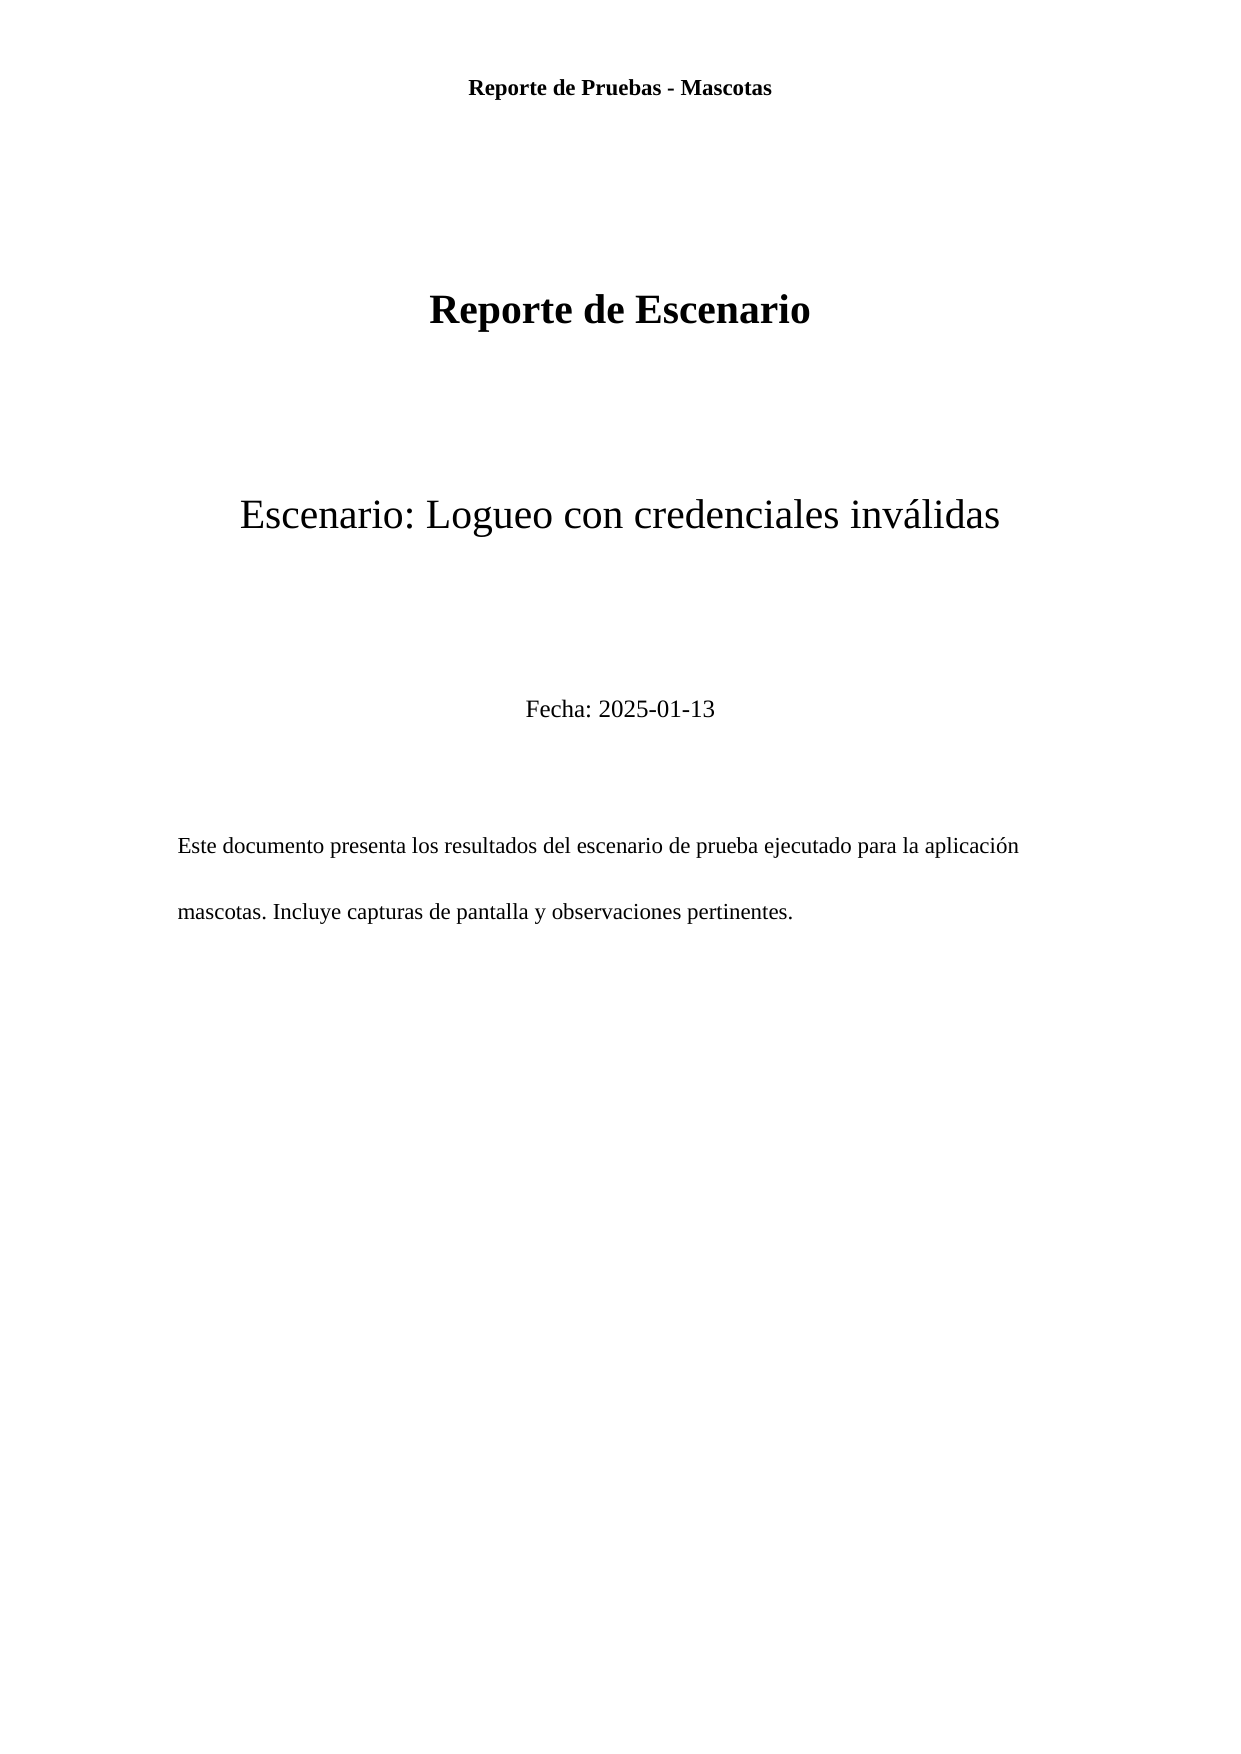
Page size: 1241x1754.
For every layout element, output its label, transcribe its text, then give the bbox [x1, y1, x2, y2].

text Reporte de Escenario [177, 284, 1063, 332]
text Fecha: 2025-01-13 [177, 694, 1063, 723]
text Este documento presenta los resultados del escenario de prueba ejecutado para la aplicación mascotas. Incluye capturas de pantalla y observaciones pertinentes. [177, 832, 1063, 924]
text Escenario: Logueo con credenciales inválidas [177, 489, 1063, 537]
